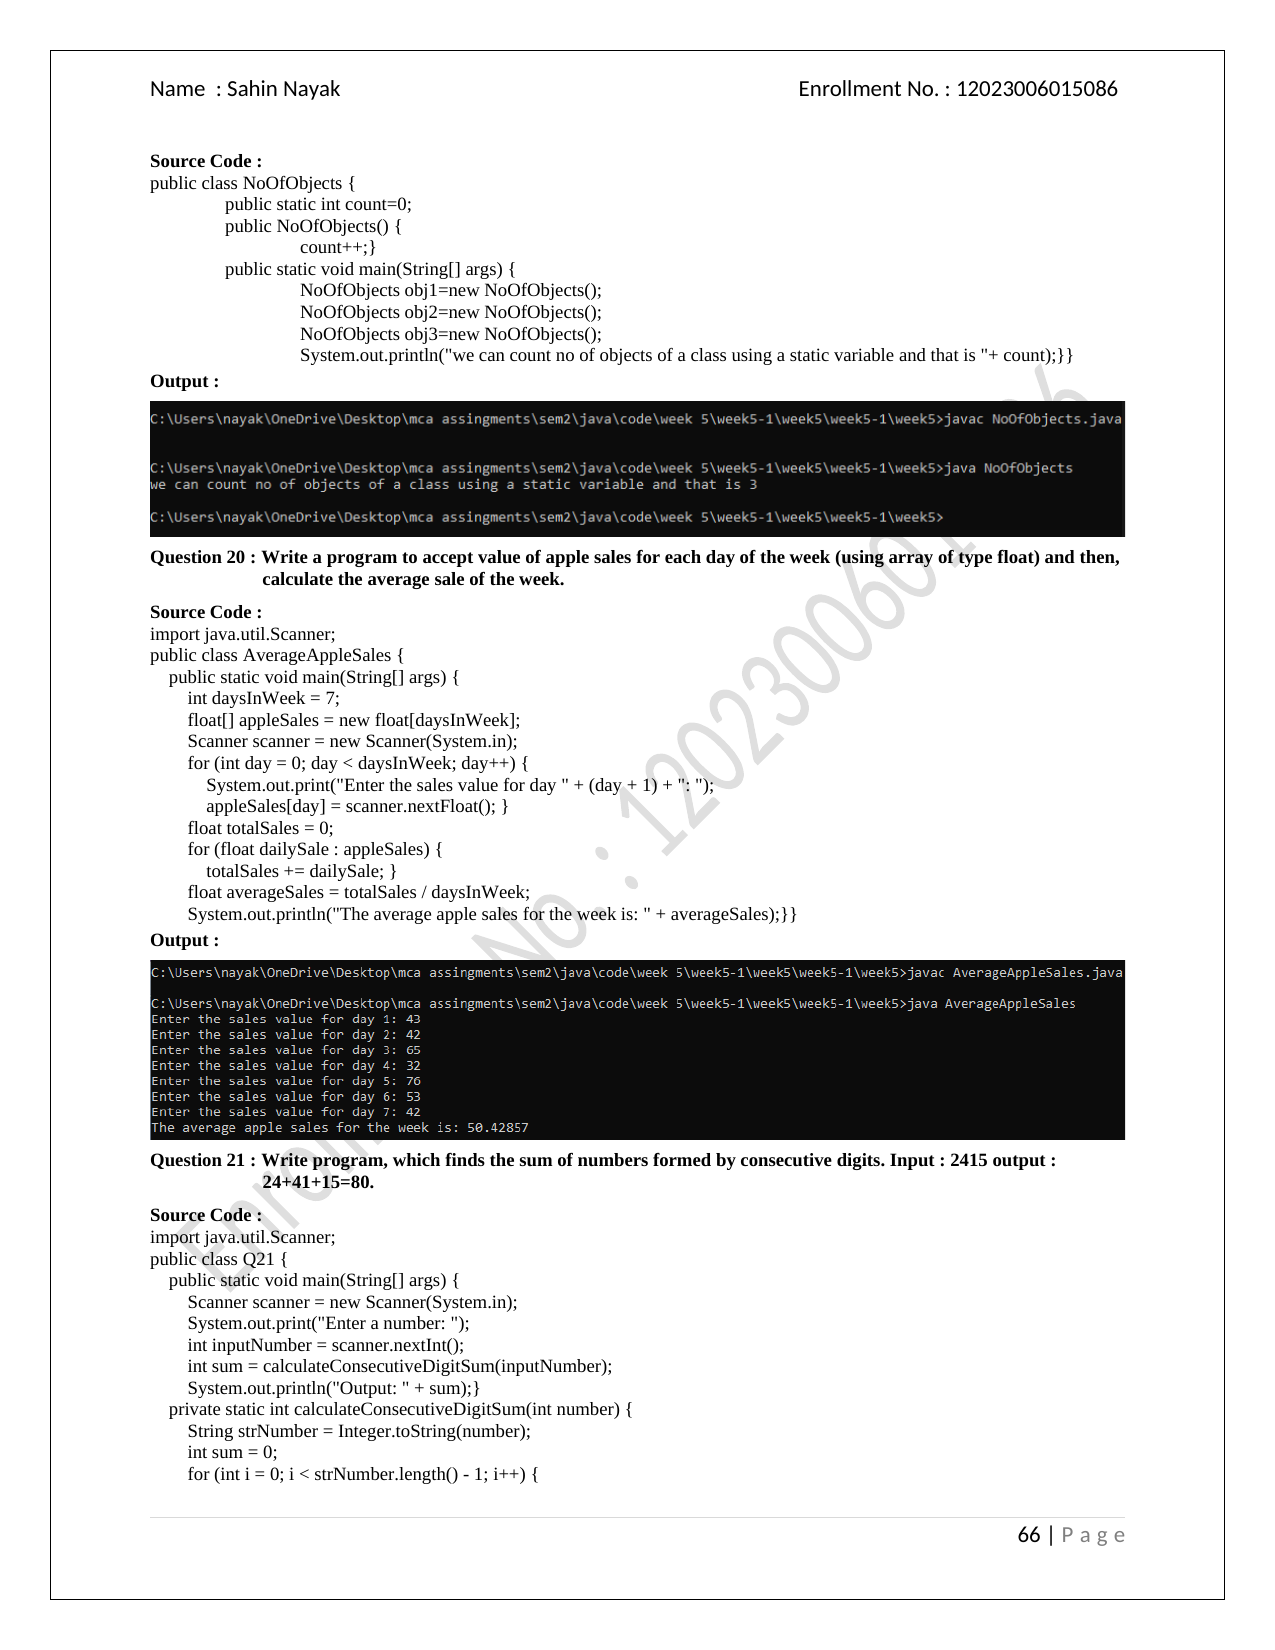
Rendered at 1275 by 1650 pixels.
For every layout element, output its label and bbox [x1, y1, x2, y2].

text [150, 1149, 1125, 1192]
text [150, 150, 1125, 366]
picture [150, 401, 1125, 537]
picture [150, 960, 1125, 1140]
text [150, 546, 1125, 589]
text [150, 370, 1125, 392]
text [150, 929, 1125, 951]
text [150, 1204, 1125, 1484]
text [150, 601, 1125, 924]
